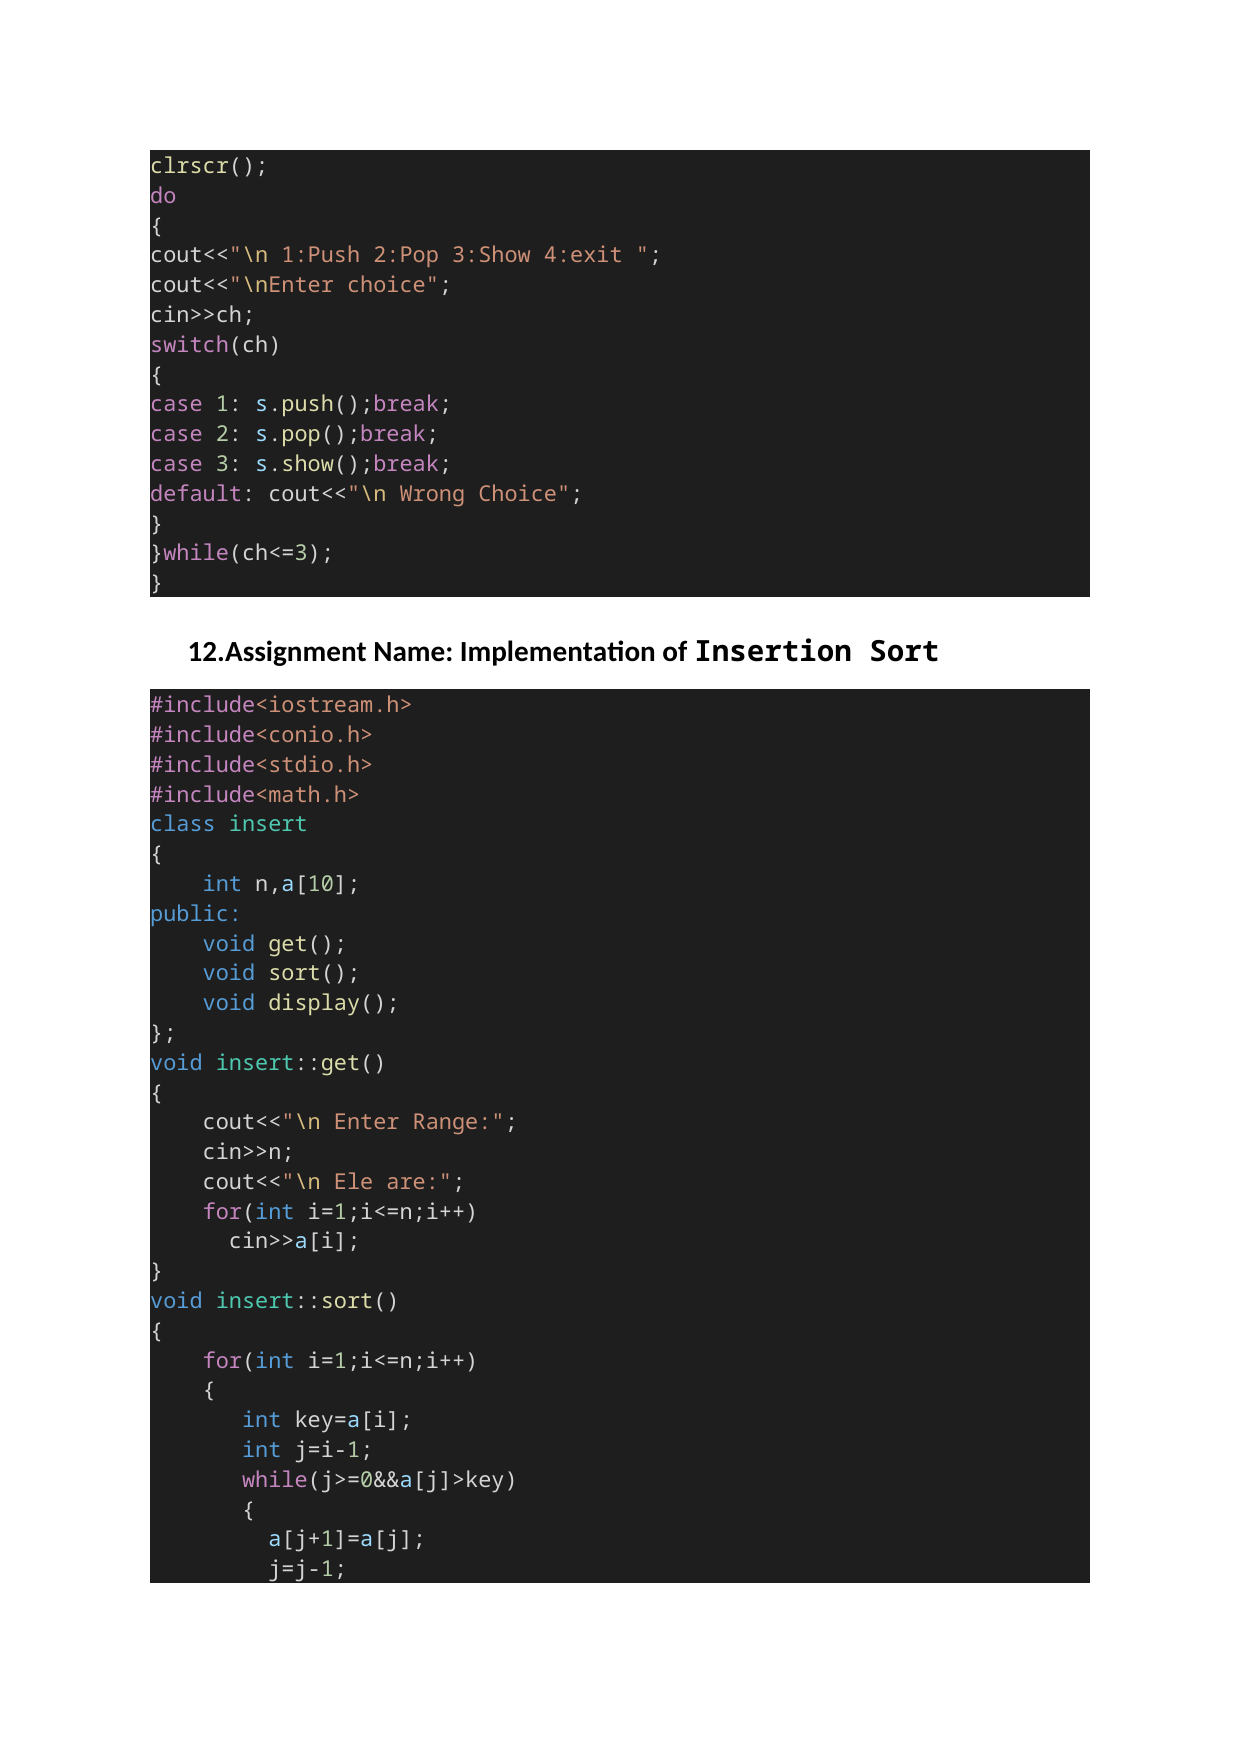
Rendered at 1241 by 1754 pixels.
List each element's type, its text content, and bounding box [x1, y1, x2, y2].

text } [150, 507, 1090, 537]
text case 2: s.pop();break; [150, 418, 1090, 448]
text { [150, 838, 1090, 868]
text void sort(); [150, 957, 1090, 987]
text for(int i=1;i<=n;i++) [150, 1196, 1090, 1226]
text { [150, 1494, 1090, 1523]
text cout<<"\n Ele are:"; [150, 1166, 1090, 1196]
text }; [150, 1017, 1090, 1047]
text cin>>ch; [150, 299, 1090, 329]
text { [150, 1077, 1090, 1106]
text j=j-1; [150, 1553, 1090, 1583]
text case 3: s.show();break; [150, 448, 1090, 478]
text case 1: s.push();break; [150, 388, 1090, 418]
text #include<stdio.h> [150, 749, 1090, 779]
text while(j>=0&&a[j]>key) [150, 1464, 1090, 1494]
text int j=i-1; [150, 1434, 1090, 1464]
text cout<<"\n 1:Push 2:Pop 3:Show 4:exit "; [150, 239, 1090, 269]
text void insert::sort() [150, 1285, 1090, 1315]
text #include<conio.h> [150, 719, 1090, 749]
text }while(ch<=3); [150, 537, 1090, 567]
text clrscr(); [150, 150, 1090, 180]
text do [150, 180, 1090, 209]
text for(int i=1;i<=n;i++) [150, 1345, 1090, 1374]
text #include<math.h> [150, 779, 1090, 808]
text switch(ch) [150, 329, 1090, 358]
text } [150, 567, 1090, 597]
text { [150, 1315, 1090, 1345]
text cout<<"\nEnter choice"; [150, 269, 1090, 299]
list Assignment Name: Implementation of Insertion Sort [187, 630, 1090, 669]
text void display(); [150, 987, 1090, 1017]
text cin>>n; [150, 1136, 1090, 1166]
text default: cout<<"\n Wrong Choice"; [150, 478, 1090, 507]
text cin>>a[i]; [150, 1226, 1090, 1255]
text } [150, 1255, 1090, 1285]
text a[j+1]=a[j]; [150, 1523, 1090, 1553]
text class insert [150, 808, 1090, 838]
text int n,a[10]; [150, 868, 1090, 898]
text int key=a[i]; [150, 1404, 1090, 1434]
text { [150, 209, 1090, 239]
text void get(); [150, 928, 1090, 957]
text #include<iostream.h> [150, 689, 1090, 719]
text public: [150, 898, 1090, 928]
text cout<<"\n Enter Range:"; [150, 1106, 1090, 1136]
text { [150, 1374, 1090, 1404]
text { [150, 358, 1090, 388]
text void insert::get() [150, 1047, 1090, 1077]
